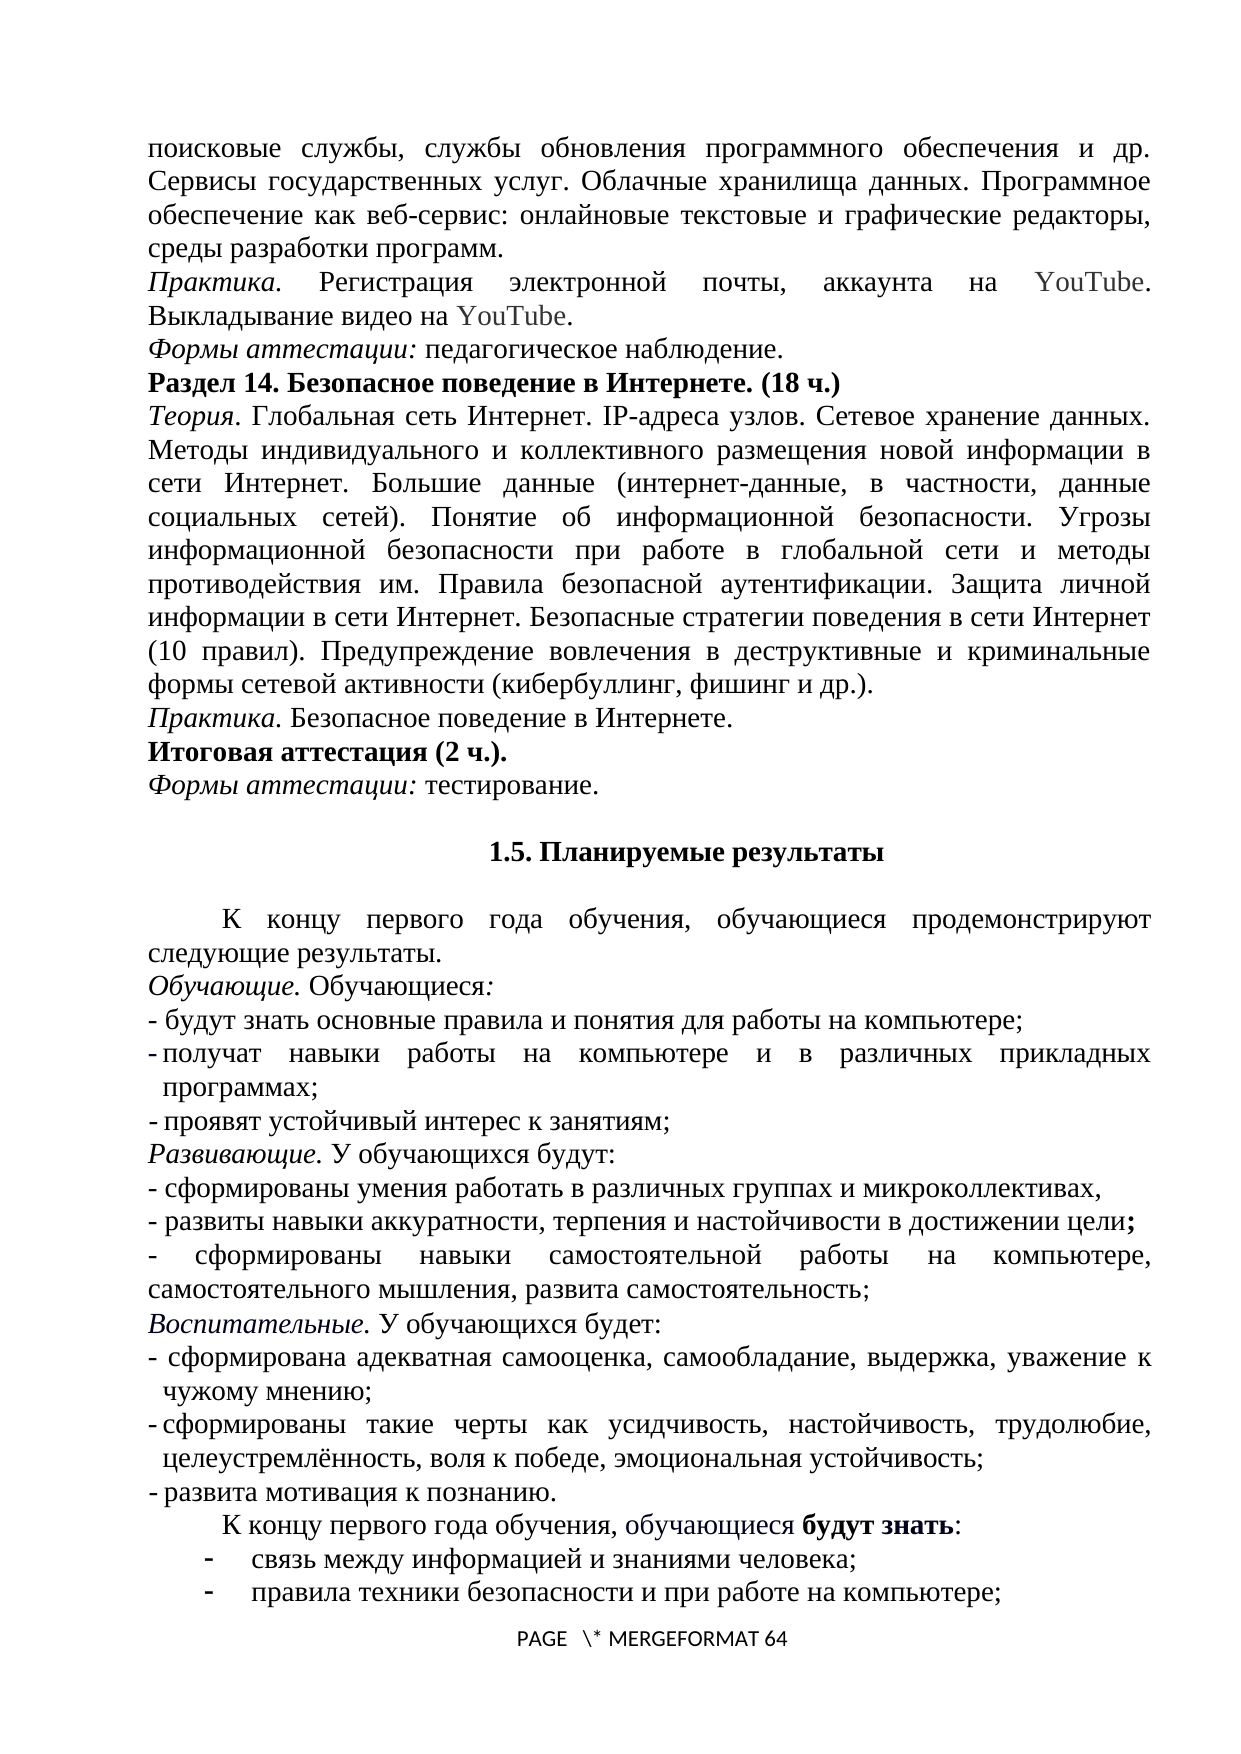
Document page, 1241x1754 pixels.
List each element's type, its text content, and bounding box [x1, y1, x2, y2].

text - сформированы навыки самостоятельной работы на компьютере, самостоятельного мышления, развита самостоятельность; [148, 1237, 1152, 1306]
text Теория. Глобальная сеть Интернет. IP-адреса узлов. Сетевое хранение данных. Методы индивидуального и коллективного размещения новой информации в сети Интернет. Большие данные (интернет-данные, в частности, данные социальных сетей). Понятие об информационной безопасности. Угрозы информационной безопасности при работе в глобальной сети и методы противодействия им. Правила безопасной аутентификации. Защита личной информации в сети Интернет. Безопасные стратегии поведения в сети Интернет (10 правил). Предупреждение вовлечения в деструктивные и криминальные формы сетевой активности (кибербуллинг, фишинг и др.). [148, 398, 1152, 700]
list получат навыки работы на компьютере и в различных прикладных программах; [148, 1036, 1152, 1103]
text - сформирована адекватная самооценка, самообладание, выдержка, уважение к чужому мнению; [148, 1339, 1152, 1407]
list проявят устойчивый интерес к занятиям; [148, 1103, 1152, 1136]
text Обучающие. Обучающиеся: [148, 968, 1152, 1002]
text К концу первого года обучения, обучающиеся продемонстрируют следующие результаты. [148, 901, 1152, 968]
text Раздел 14. Безопасное поведение в Интернете. (18 ч.) [148, 365, 1152, 398]
text - развиты навыки аккуратности, терпения и настойчивости в достижении цели; [148, 1203, 1152, 1237]
text - сформированы умения работать в различных группах и микроколлективах, [148, 1170, 1152, 1203]
text Развивающие. У обучающихся будут: [148, 1136, 1152, 1170]
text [148, 130, 1152, 264]
text - будут знать основные правила и понятия для работы на компьютере; [148, 1002, 1152, 1036]
text 1.5. Планируемые результаты [148, 834, 1152, 868]
text Воспитательные. У обучающихся будет: [148, 1306, 1152, 1339]
text Итоговая аттестация (2 ч.). [148, 734, 1152, 767]
text Формы аттестации: тестирование. [148, 767, 1152, 801]
list правила техники безопасности и при работе на компьютере; [148, 1574, 1152, 1608]
text Практика. Безопасное поведение в Интернете. [148, 700, 1152, 734]
text Практика. Регистрация электронной почты, аккаунта на YouTube. Выкладывание видео на YouTube. [148, 264, 1152, 331]
text Формы аттестации: педагогическое наблюдение. [148, 331, 1152, 365]
list сформированы такие черты как усидчивость, настойчивость, трудолюбие, целеустремлённость, воля к победе, эмоциональная устойчивость; [148, 1407, 1152, 1474]
list развита мотивация к познанию. [148, 1474, 1152, 1507]
list связь между информацией и знаниями человека; [148, 1541, 1152, 1574]
text К концу первого года обучения, обучающиеся будут знать: [148, 1507, 1152, 1541]
